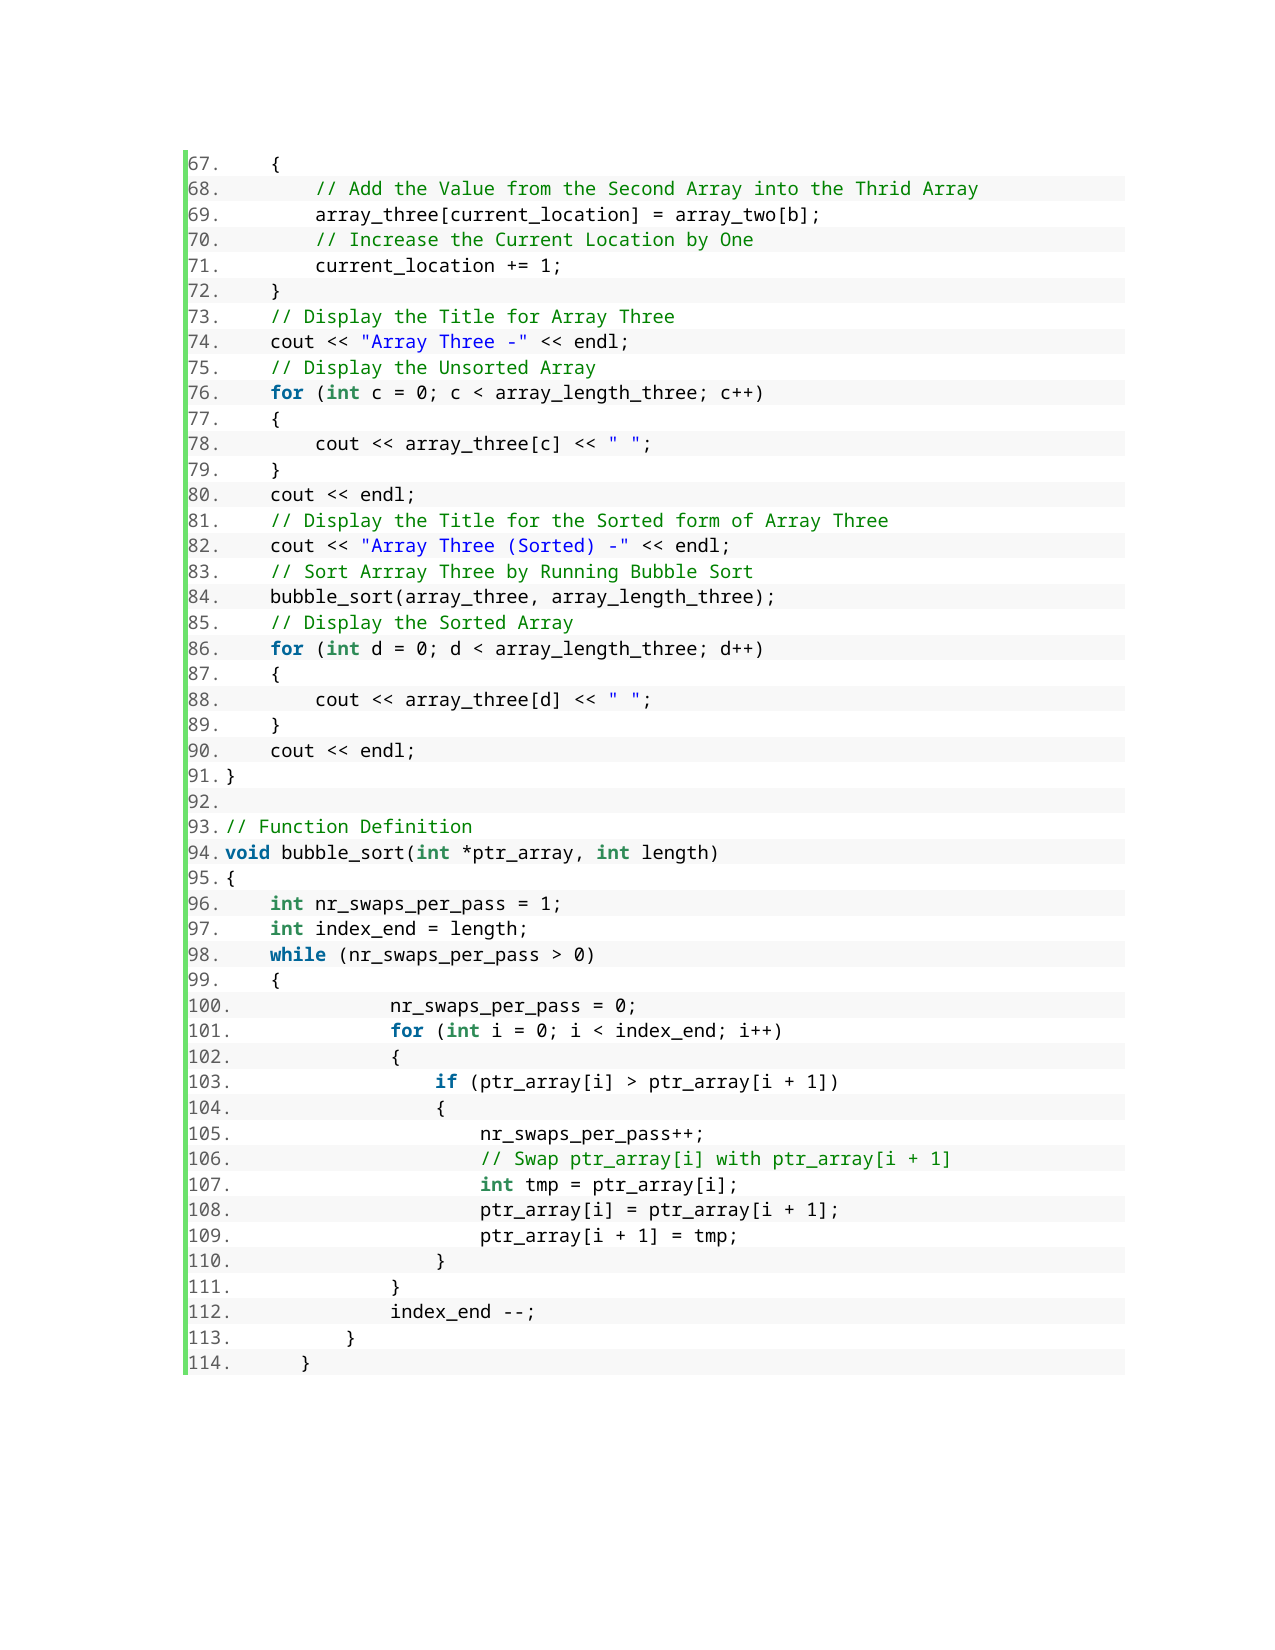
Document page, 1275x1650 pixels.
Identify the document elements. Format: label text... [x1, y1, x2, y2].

list if (ptr_array[i] > ptr_array[i + 1]) [188, 1069, 1125, 1094]
list void bubble_sort(int *ptr_array, int length) [188, 839, 1125, 864]
list for (int c = 0; c < array_length_three; c++) [188, 380, 1125, 405]
list cout << "Array Three -" << endl; [188, 329, 1125, 354]
list } [188, 456, 1125, 482]
list } [188, 278, 1125, 303]
list while (nr_swaps_per_pass > 0) [188, 941, 1125, 967]
list index_end --; [188, 1298, 1125, 1324]
list // Display the Title for Array Three [188, 303, 1125, 329]
list cout << array_three[c] << " "; [188, 431, 1125, 456]
list } [188, 711, 1125, 737]
list array_three[current_location] = array_two[b]; [188, 201, 1125, 227]
list int nr_swaps_per_pass = 1; [188, 890, 1125, 916]
list { [188, 150, 1125, 176]
list cout << endl; [188, 482, 1125, 507]
list bubble_sort(array_three, array_length_three); [188, 584, 1125, 609]
list current_location += 1; [188, 252, 1125, 278]
list // Sort Arrray Three by Running Bubble Sort [188, 558, 1125, 584]
list nr_swaps_per_pass++; [188, 1120, 1125, 1145]
list { [188, 1043, 1125, 1069]
list // Swap ptr_array[i] with ptr_array[i + 1] [188, 1145, 1125, 1171]
list } [188, 1273, 1125, 1298]
list int index_end = length; [188, 916, 1125, 941]
list int tmp = ptr_array[i]; [188, 1171, 1125, 1196]
list { [188, 405, 1125, 431]
list { [188, 1094, 1125, 1120]
list for (int d = 0; d < array_length_three; d++) [188, 635, 1125, 660]
list } [188, 762, 1125, 788]
list // Display the Sorted Array [188, 609, 1125, 635]
list ptr_array[i + 1] = tmp; [188, 1222, 1125, 1247]
list cout << array_three[d] << " "; [188, 686, 1125, 711]
list } [188, 1349, 1125, 1375]
list { [188, 660, 1125, 686]
list // Increase the Current Location by One [188, 227, 1125, 252]
list } [188, 1247, 1125, 1273]
list // Add the Value from the Second Array into the Thrid Array [188, 176, 1125, 201]
list { [188, 864, 1125, 890]
list cout << "Array Three (Sorted) -" << endl; [188, 533, 1125, 558]
list // Display the Title for the Sorted form of Array Three [188, 507, 1125, 533]
list nr_swaps_per_pass = 0; [188, 992, 1125, 1018]
list // Display the Unsorted Array [188, 354, 1125, 380]
list ptr_array[i] = ptr_array[i + 1]; [188, 1196, 1125, 1222]
list { [188, 967, 1125, 992]
list for (int i = 0; i < index_end; i++) [188, 1018, 1125, 1043]
list cout << endl; [188, 737, 1125, 762]
list } [188, 1324, 1125, 1349]
list // Function Definition [188, 813, 1125, 839]
